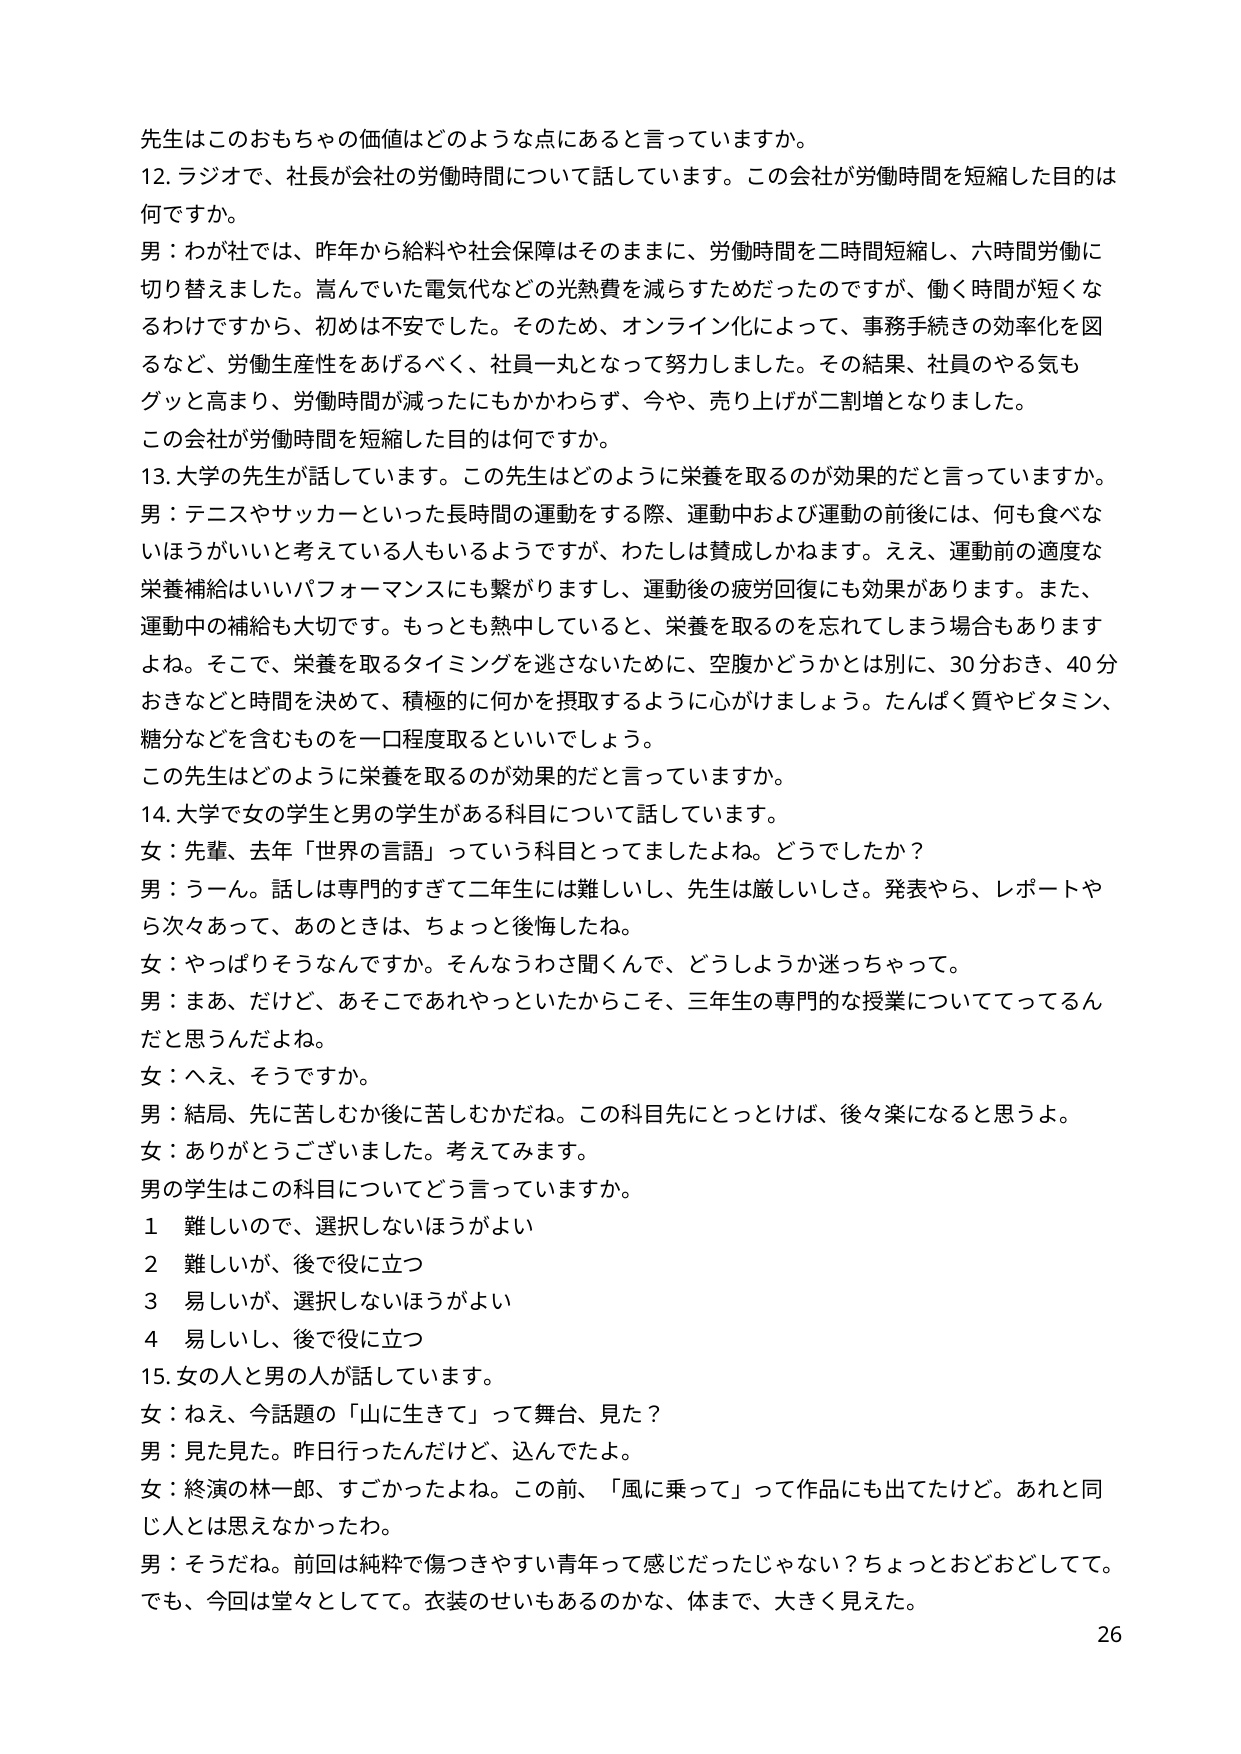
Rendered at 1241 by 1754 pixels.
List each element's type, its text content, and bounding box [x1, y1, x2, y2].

text 13. 大学の先生が話しています。この先生はどのように栄養を取るのが効果的だと言っていますか。 [140, 456, 1122, 494]
text この会社が労働時間を短縮した目的は何ですか。 [140, 419, 1122, 456]
text ２ 難しいが、後で役に立つ [140, 1244, 1122, 1281]
text 男：まあ、だけど、あそこであれやっといたからこそ、三年生の専門的な授業についててってるんだと思うんだよね。 [140, 981, 1122, 1056]
text 先生はこのおもちゃの価値はどのような点にあると言っていますか。 [140, 119, 1122, 156]
text 12. ラジオで、社長が会社の労働時間について話しています。この会社が労働時間を短縮した目的は何ですか。 [140, 156, 1122, 231]
text 女：先輩、去年「世界の言語」っていう科目とってましたよね。どうでしたか？ [140, 831, 1122, 869]
text 男：見た見た。昨日行ったんだけど、込んでたよ。 [140, 1431, 1122, 1469]
text 男：うーん。話しは専門的すぎて二年生には難しいし、先生は厳しいしさ。発表やら、レポートやら次々あって、あのときは、ちょっと後悔したね。 [140, 869, 1122, 944]
text 女：終演の林一郎、すごかったよね。この前、「風に乗って」って作品にも出てたけど。あれと同じ人とは思えなかったわ。 [140, 1469, 1122, 1544]
text ３ 易しいが、選択しないほうがよい [140, 1281, 1122, 1319]
text 男：結局、先に苦しむか後に苦しむかだね。この科目先にとっとけば、後々楽になると思うよ。 [140, 1094, 1122, 1131]
text 男：テニスやサッカーといった長時間の運動をする際、運動中および運動の前後には、何も食べないほうがいいと考えている人もいるようですが、わたしは賛成しかねます。ええ、運動前の適度な栄養補給はいいパフォーマンスにも繋がりますし、運動後の疲労回復にも効果があります。また、運動中の補給も大切です。もっとも熱中していると、栄養を取るのを忘れてしまう場合もありますよね。そこで、栄養を取るタイミングを逃さないために、空腹かどうかとは別に、30分おき、40分おきなどと時間を決めて、積極的に何かを摂取するように心がけましょう。たんぱく質やビタミン、糖分などを含むものを一口程度取るといいでしょう。 [140, 494, 1122, 756]
text 女：やっぱりそうなんですか。そんなうわさ聞くんで、どうしようか迷っちゃって。 [140, 944, 1122, 981]
text 男の学生はこの科目についてどう言っていますか。 [140, 1169, 1122, 1206]
text 女：へえ、そうですか。 [140, 1056, 1122, 1094]
text 15. 女の人と男の人が話しています。 [140, 1356, 1122, 1394]
text 14. 大学で女の学生と男の学生がある科目について話しています。 [140, 794, 1122, 831]
text 女：ありがとうございました。考えてみます。 [140, 1131, 1122, 1169]
text １ 難しいので、選択しないほうがよい [140, 1206, 1122, 1244]
text この先生はどのように栄養を取るのが効果的だと言っていますか。 [140, 756, 1122, 794]
text 女：ねえ、今話題の「山に生きて」って舞台、見た？ [140, 1394, 1122, 1431]
text 男：そうだね。前回は純粋で傷つきやすい青年って感じだったじゃない？ちょっとおどおどしてて。でも、今回は堂々としてて。衣装のせいもあるのかな、体まで、大きく見えた。 [140, 1544, 1122, 1619]
text ４ 易しいし、後で役に立つ [140, 1319, 1122, 1356]
text 男：わが社では、昨年から給料や社会保障はそのままに、労働時間を二時間短縮し、六時間労働に切り替えました。嵩んでいた電気代などの光熱費を減らすためだったのですが、働く時間が短くなるわけですから、初めは不安でした。そのため、オンライン化によって、事務手続きの効率化を図るなど、労働生産性をあげるべく、社員一丸となって努力しました。その結果、社員のやる気もグッと高まり、労働時間が減ったにもかかわらず、今や、売り上げが二割増となりました。 [140, 231, 1122, 419]
